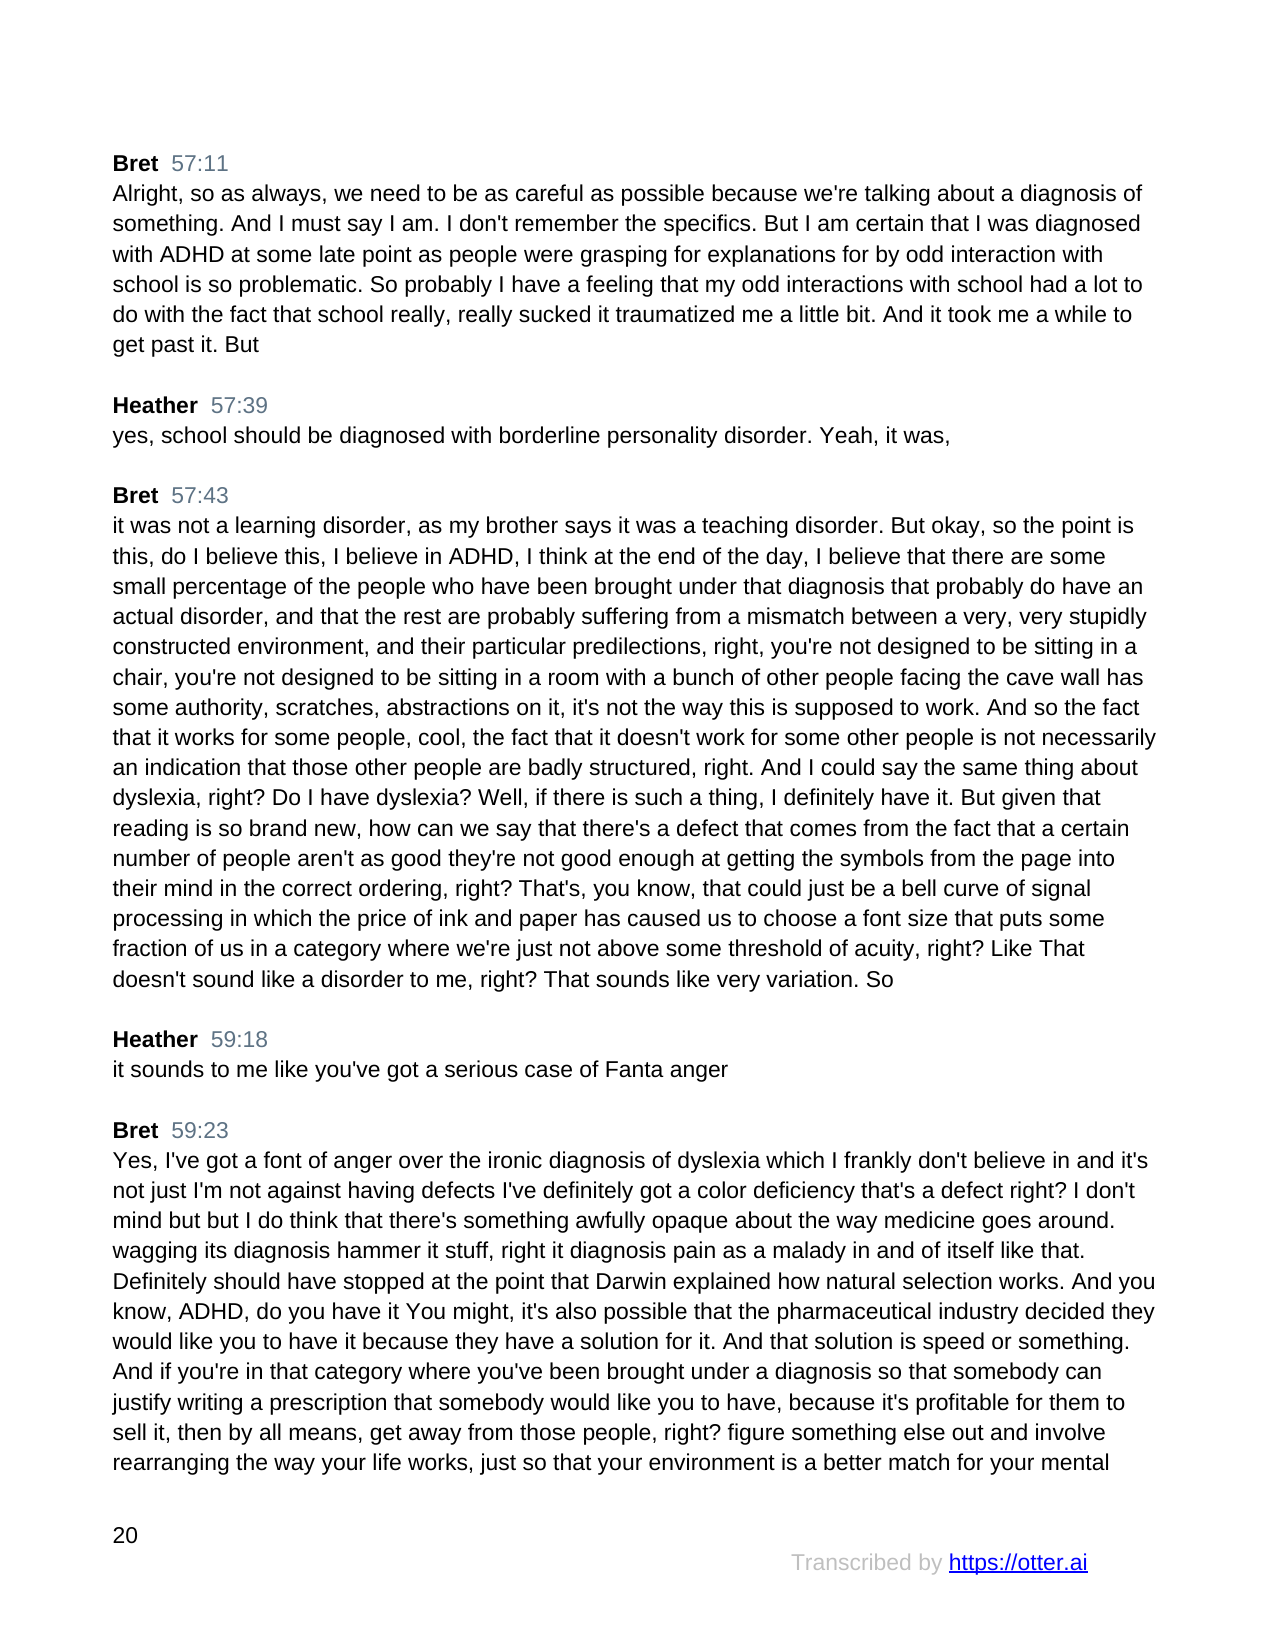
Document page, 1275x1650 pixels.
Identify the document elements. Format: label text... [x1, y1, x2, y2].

text yes, school should be diagnosed with borderline personality disorder. Yeah, it was, [112, 422, 1162, 448]
text Bret 57:43 [112, 482, 1162, 509]
text Bret 59:23 [112, 1117, 1162, 1143]
text Heather 57:39 [112, 392, 1162, 418]
text Bret 57:11 [112, 150, 1162, 176]
text it was not a learning disorder, as my brother says it was a teaching disorder. But okay, so the point is this, do I believe this, I believe in ADHD, I think at the end of the day, I believe that there are some small percentage of the people who have been brought under that diagnosis that probably do have an actual disorder, and that the rest are probably suffering from a mismatch between a very, very stupidly constructed environment, and their particular predilections, right, you're not designed to be sitting in a chair, you're not designed to be sitting in a room with a bunch of other people facing the cave wall has some authority, scratches, abstractions on it, it's not the way this is supposed to work. And so the fact that it works for some people, cool, the fact that it doesn't work for some other people is not necessarily an indication that those other people are badly structured, right. And I could say the same thing about dyslexia, right? Do I have dyslexia? Well, if there is such a thing, I definitely have it. But given that reading is so brand new, how can we say that there's a defect that comes from the fact that a certain number of people aren't as good they're not good enough at getting the symbols from the page into their mind in the correct ordering, right? That's, you know, that could just be a bell curve of signal processing in which the price of ink and paper has caused us to choose a font size that puts some fraction of us in a category where we're just not above some threshold of acuity, right? Like That doesn't sound like a disorder to me, right? That sounds like very variation. So [112, 512, 1162, 992]
text Alright, so as always, we need to be as careful as possible because we're talking about a diagnosis of something. And I must say I am. I don't remember the specifics. But I am certain that I was diagnosed with ADHD at some late point as people were grasping for explanations for by odd interaction with school is so problematic. So probably I have a feeling that my odd interactions with school had a lot to do with the fact that school really, really sucked it traumatized me a little bit. And it took me a while to get past it. But [112, 180, 1162, 358]
text it sounds to me like you've got a serious case of Fanta anger [112, 1056, 1162, 1083]
text Heather 59:18 [112, 1026, 1162, 1052]
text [112, 1147, 1162, 1475]
